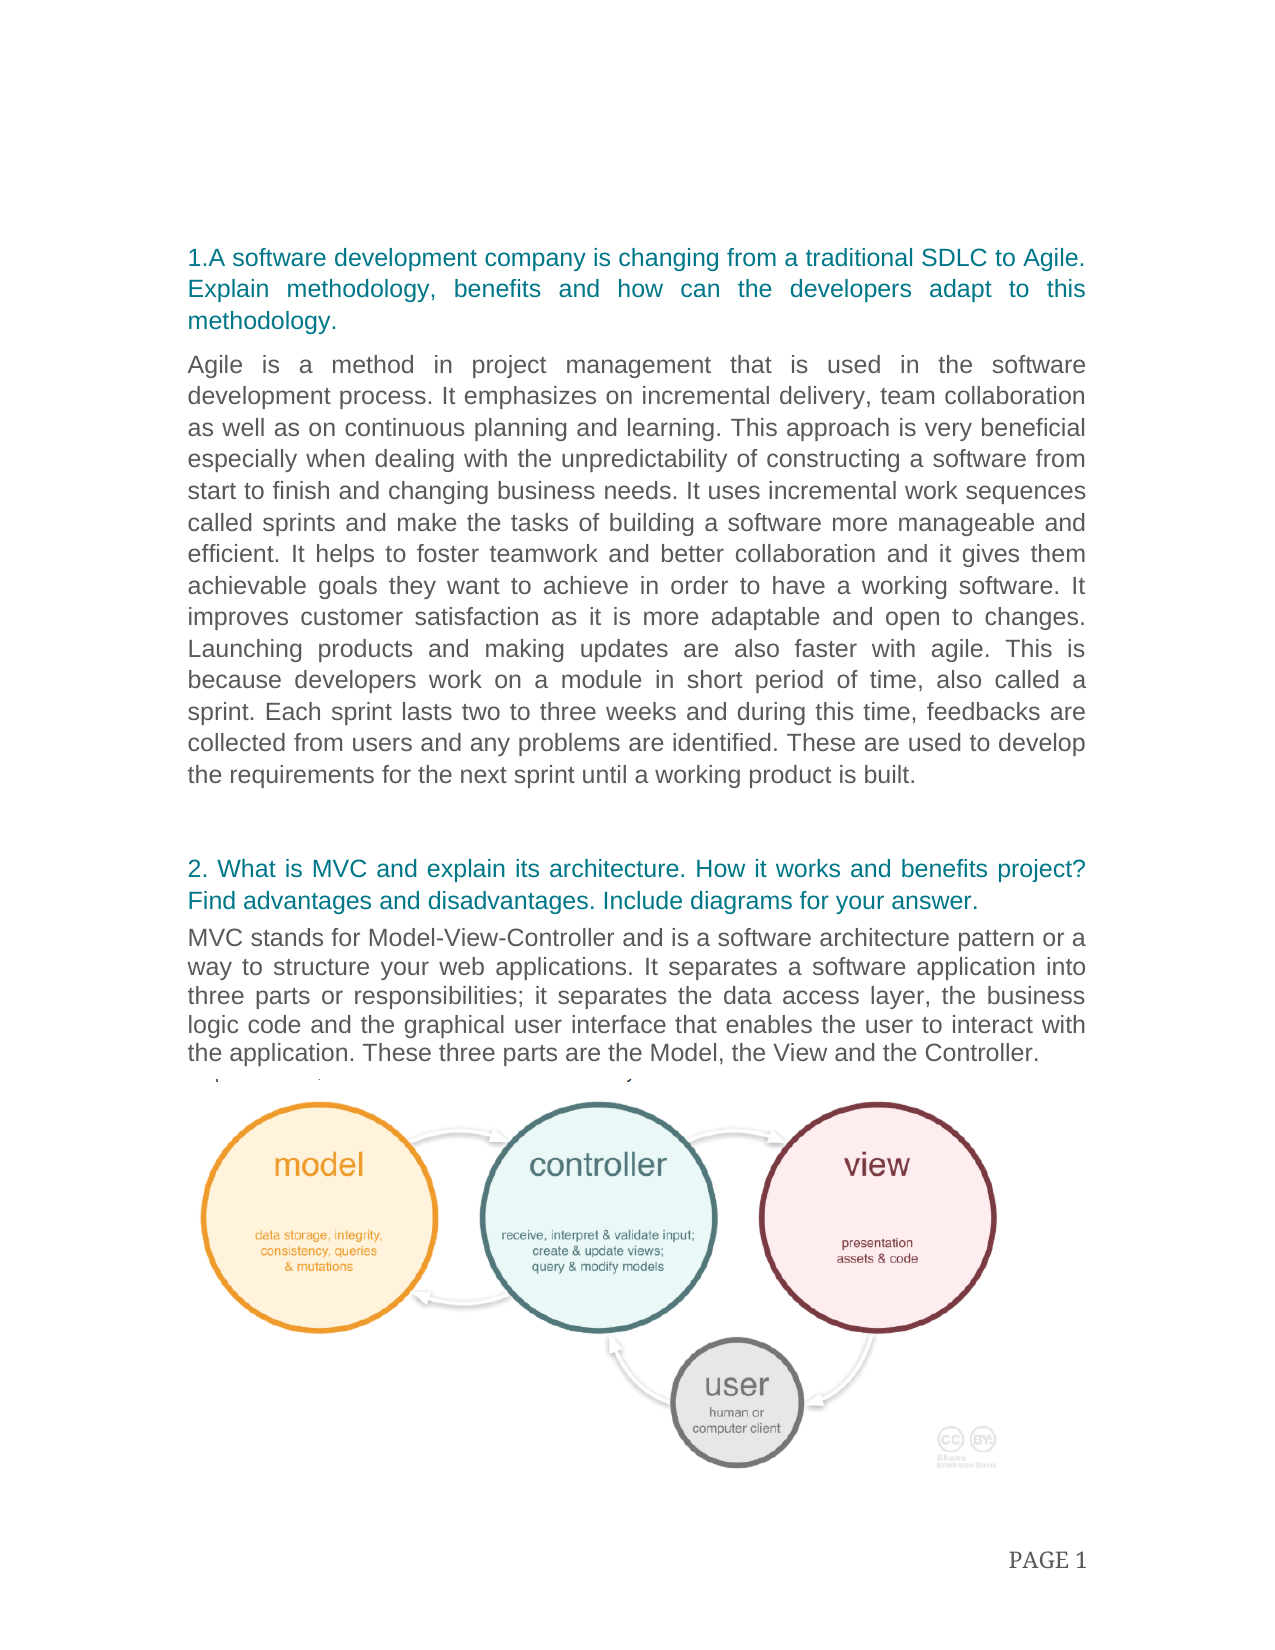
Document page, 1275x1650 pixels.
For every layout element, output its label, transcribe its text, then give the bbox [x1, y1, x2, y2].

subtitle 1.A software development company is changing from a traditional SDLC to Agile. Explain methodology, benefits and how can the developers adapt to this methodology. [187, 242, 1087, 334]
picture [187, 1079, 1033, 1480]
text Agile is a method in project management that is used in the software development process. It emphasizes on incremental delivery, team collaboration as well as on continuous planning and learning. This approach is very beneficial especially when dealing with the unpredictability of constructing a software from start to finish and changing business needs. It uses incremental work sequences called sprints and make the tasks of building a software more manageable and efficient. It helps to foster teamwork and better collaboration and it gives them achievable goals they want to achieve in order to have a working software. It improves customer satisfaction as it is more adaptable and open to changes. Launching products and making updates are also faster with agile. This is because developers work on a module in short period of time, also called a sprint. Each sprint lasts two to three weeks and during this time, feedbacks are collected from users and any problems are identified. These are used to develop the requirements for the next sprint until a working product is built. [187, 373, 1087, 789]
text MVC stands for Model-View-Controller and is a software architecture pattern or a way to structure your web applications. It separates a software application into three parts or responsibilities; it separates the data access layer, the business logic code and the graphical user interface that enables the user to interact with the application. These three parts are the Model, the View and the Controller. [187, 923, 1087, 1067]
subtitle 2. What is MVC and explain its architecture. How it works and benefits project? Find advantages and disadvantages. Include diagrams for your answer. [187, 854, 1087, 914]
